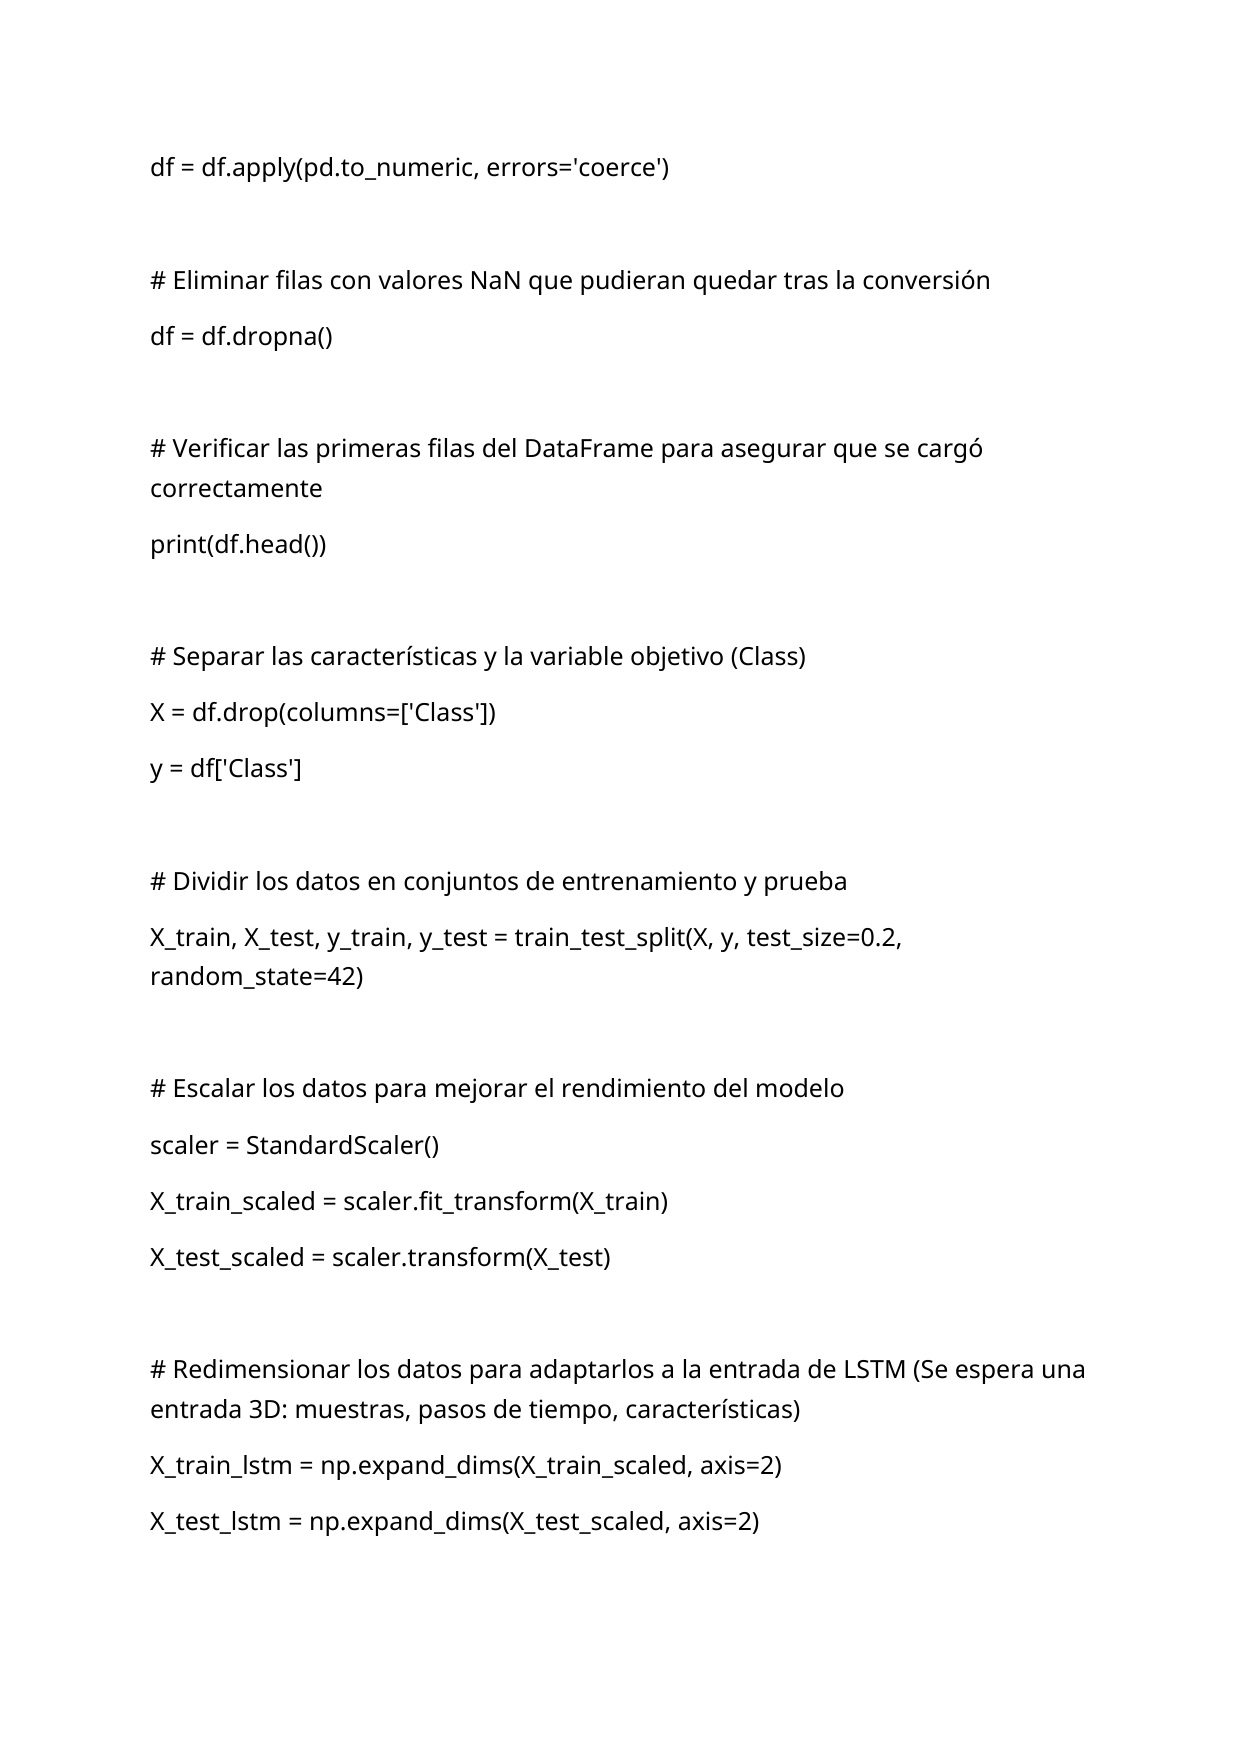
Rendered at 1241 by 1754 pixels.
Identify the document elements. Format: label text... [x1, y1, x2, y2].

text X_train, X_test, y_train, y_test = train_test_split(X, y, test_size=0.2, random_state=42) [150, 919, 1090, 993]
text # Verificar las primeras filas del DataFrame para asegurar que se cargó correctamente [150, 431, 1090, 504]
text X_test_lstm = np.expand_dims(X_test_scaled, axis=2) [150, 1504, 1090, 1538]
text # Dividir los datos en conjuntos de entrenamiento y prueba [150, 863, 1090, 897]
text # Eliminar filas con valores NaN que pudieran quedar tras la conversión [150, 262, 1090, 296]
text X = df.drop(columns=['Class']) [150, 695, 1090, 729]
text df = df.dropna() [150, 318, 1090, 352]
text # Redimensionar los datos para adaptarlos a la entrada de LSTM (Se espera una entrada 3D: muestras, pasos de tiempo, características) [150, 1352, 1090, 1425]
text X_test_scaled = scaler.transform(X_test) [150, 1239, 1090, 1274]
text print(df.head()) [150, 526, 1090, 560]
text X_train_scaled = scaler.fit_transform(X_train) [150, 1183, 1090, 1217]
text scaler = StandardScaler() [150, 1127, 1090, 1161]
text df = df.apply(pd.to_numeric, errors='coerce') [150, 150, 1090, 184]
text y = df['Class'] [150, 751, 1090, 785]
text # Escalar los datos para mejorar el rendimiento del modelo [150, 1071, 1090, 1105]
text X_train_lstm = np.expand_dims(X_train_scaled, axis=2) [150, 1447, 1090, 1482]
text # Separar las características y la variable objetivo (Class) [150, 639, 1090, 673]
